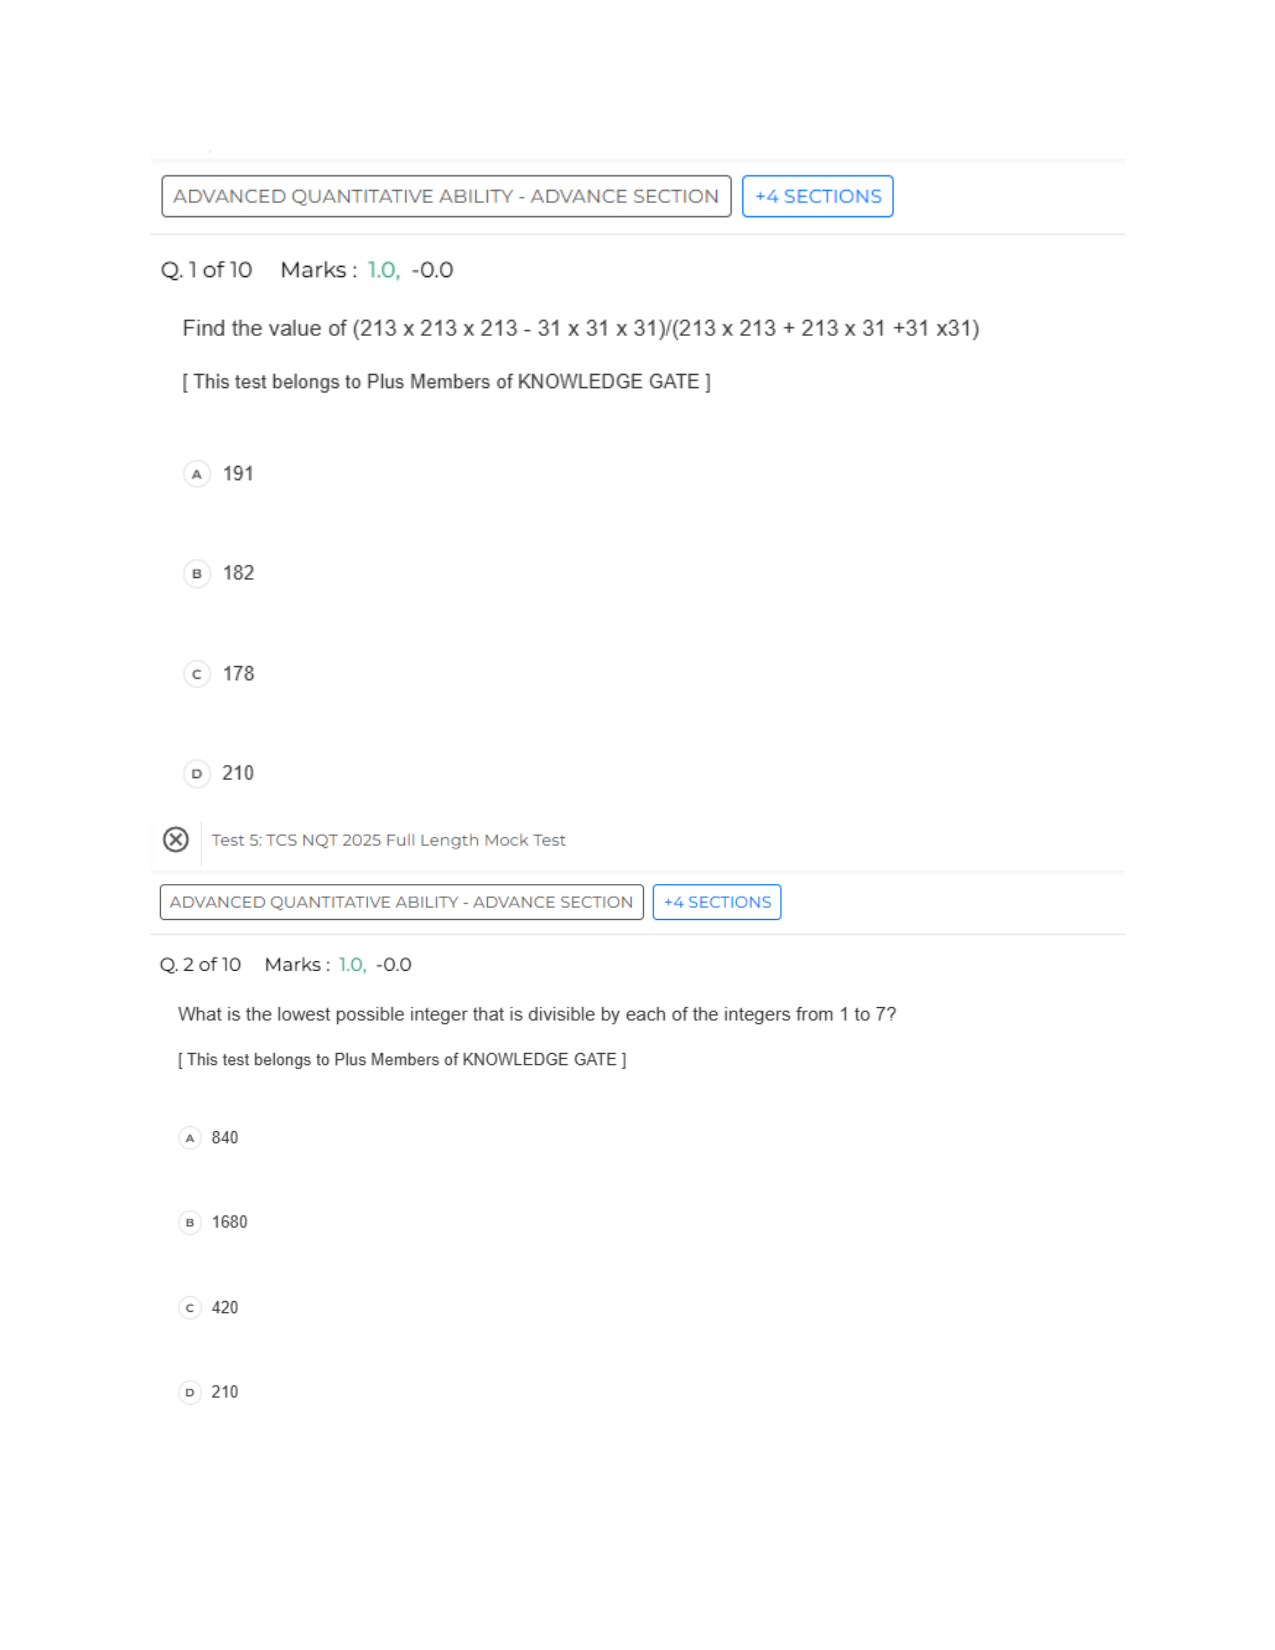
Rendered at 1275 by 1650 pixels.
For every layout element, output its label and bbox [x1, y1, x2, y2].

picture [150, 150, 1125, 818]
picture [150, 821, 1125, 1430]
